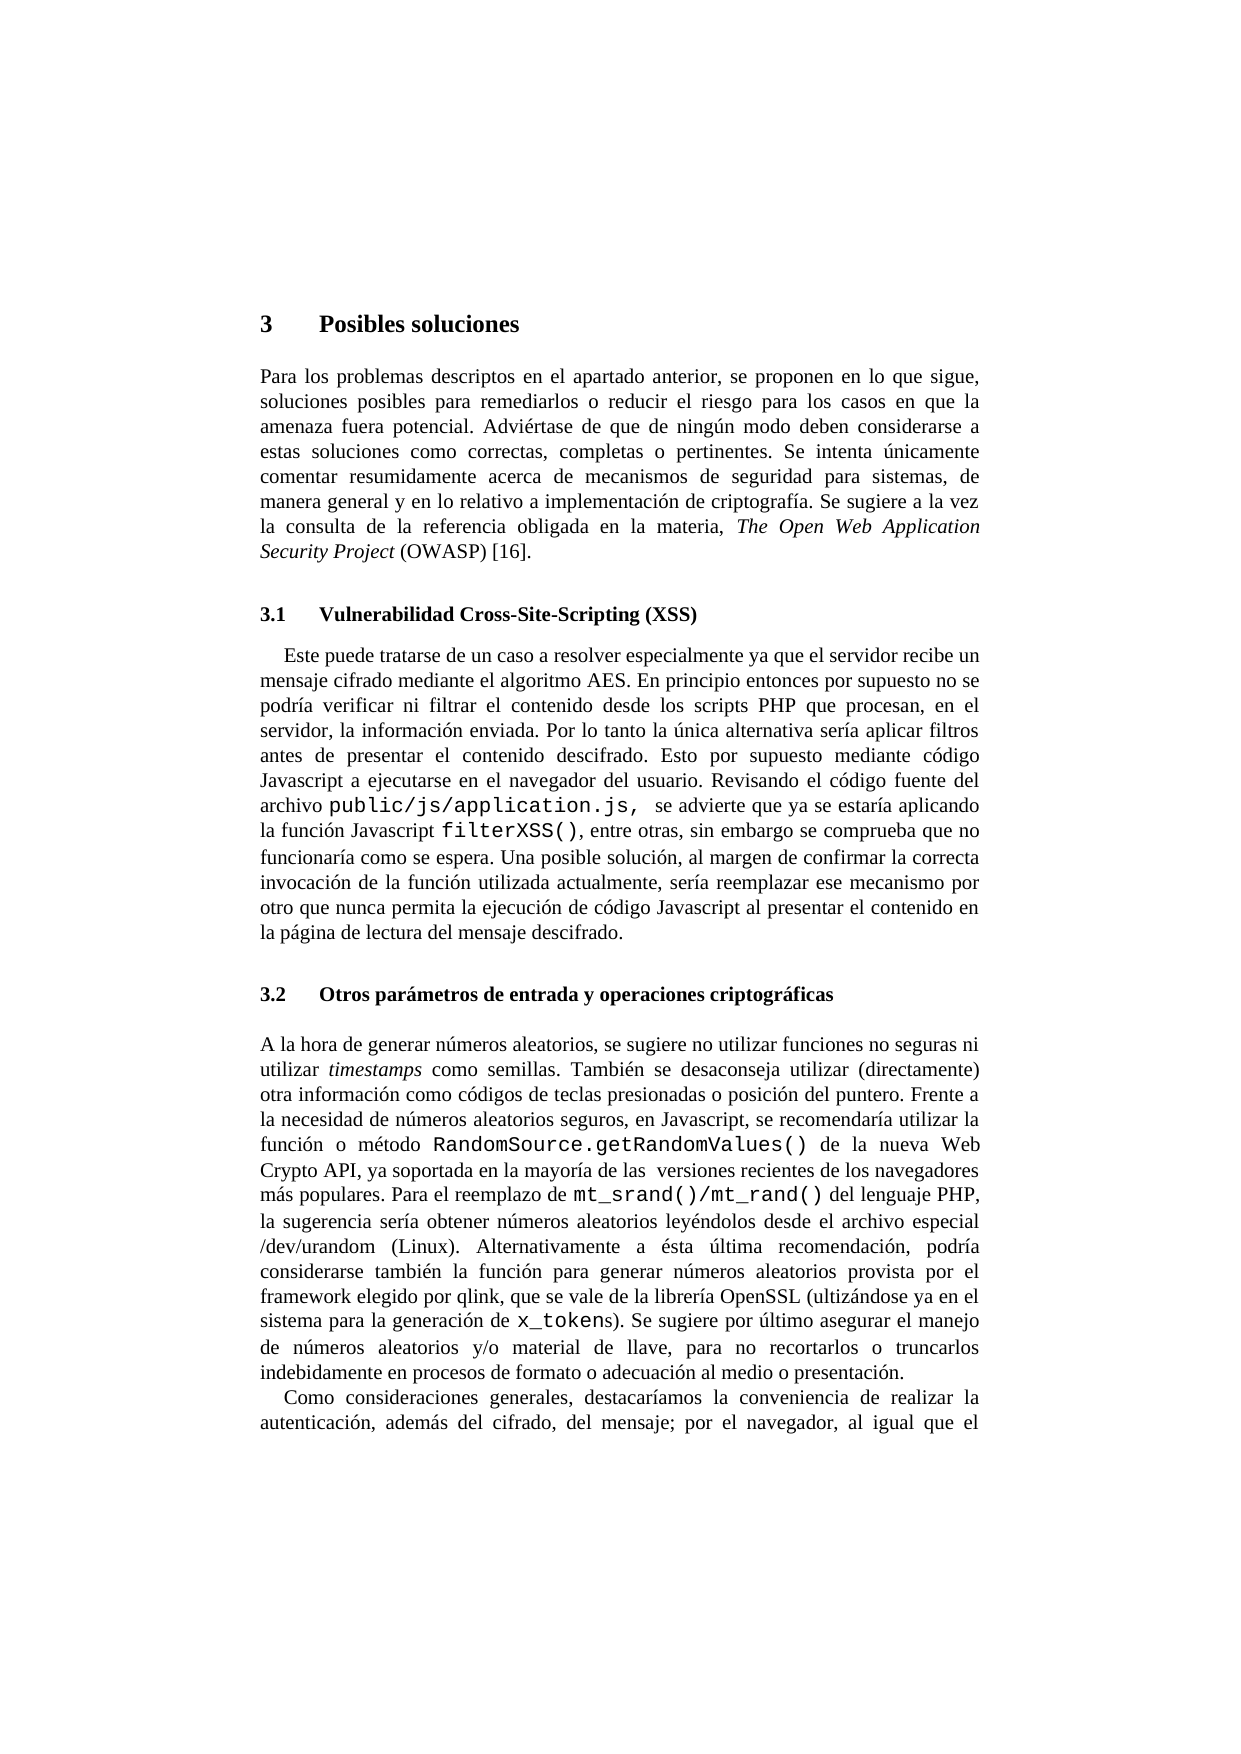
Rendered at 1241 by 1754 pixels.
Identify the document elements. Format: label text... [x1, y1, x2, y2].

subtitle A la hora de generar números aleatorios, se sugiere no utilizar funciones no seguras ni utilizar timestamps como semillas. También se desaconseja utilizar (directamente) otra información como códigos de teclas presionadas o posición del puntero. Frente a la necesidad de números aleatorios seguros, en Javascript, se recomendaría utilizar la función o método RandomSource.getRandomValues() de la nueva Web Crypto API, ya soportada en la mayoría de las versiones recientes de los navegadores más populares. Para el reemplazo de mt_srand()/mt_rand() del lenguaje PHP, la sugerencia sería obtener números aleatorios leyéndolos desde el archivo especial /dev/urandom (Linux). Alternativamente a ésta última recomendación, podría considerarse también la función para generar números aleatorios provista por el framework elegido por qlink, que se vale de la librería OpenSSL (ultizándose ya en el sistema para la generación de x_tokens). Se sugiere por último asegurar el manejo de números aleatorios y/o material de llave, para no recortarlos o truncarlos indebidamente en procesos de formato o adecuación al medio o presentación. [260, 1031, 980, 1384]
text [260, 1384, 980, 1434]
subtitle Vulnerabilidad Cross-Site-Scripting (XSS) [260, 601, 980, 626]
subtitle Posibles soluciones [260, 307, 980, 338]
text Este puede tratarse de un caso a resolver especialmente ya que el servidor recibe un mensaje cifrado mediante el algoritmo AES. En principio entonces por supuesto no se podría verificar ni filtrar el contenido desde los scripts PHP que procesan, en el servidor, la información enviada. Por lo tanto la única alternativa sería aplicar filtros antes de presentar el contenido descifrado. Esto por supuesto mediante código Javascript a ejecutarse en el navegador del usuario. Revisando el código fuente del archivo public/js/application.js, se advierte que ya se estaría aplicando la función Javascript filterXSS(), entre otras, sin embargo se comprueba que no funcionaría como se espera. Una posible solución, al margen de confirmar la correcta invocación de la función utilizada actualmente, sería reemplazar ese mecanismo por otro que nunca permita la ejecución de código Javascript al presentar el contenido en la página de lectura del mensaje descifrado. [260, 642, 980, 944]
subtitle Otros parámetros de entrada y operaciones criptográficas [260, 981, 980, 1006]
subtitle Para los problemas descriptos en el apartado anterior, se proponen en lo que sigue, soluciones posibles para remediarlos o reducir el riesgo para los casos en que la amenaza fuera potencial. Adviértase de que de ningún modo deben considerarse a estas soluciones como correctas, completas o pertinentes. Se intenta únicamente comentar resumidamente acerca de mecanismos de seguridad para sistemas, de manera general y en lo relativo a implementación de criptografía. Se sugiere a la vez la consulta de la referencia obligada en la materia, The Open Web Application Security Project (OWASP) [16]. [260, 363, 980, 563]
